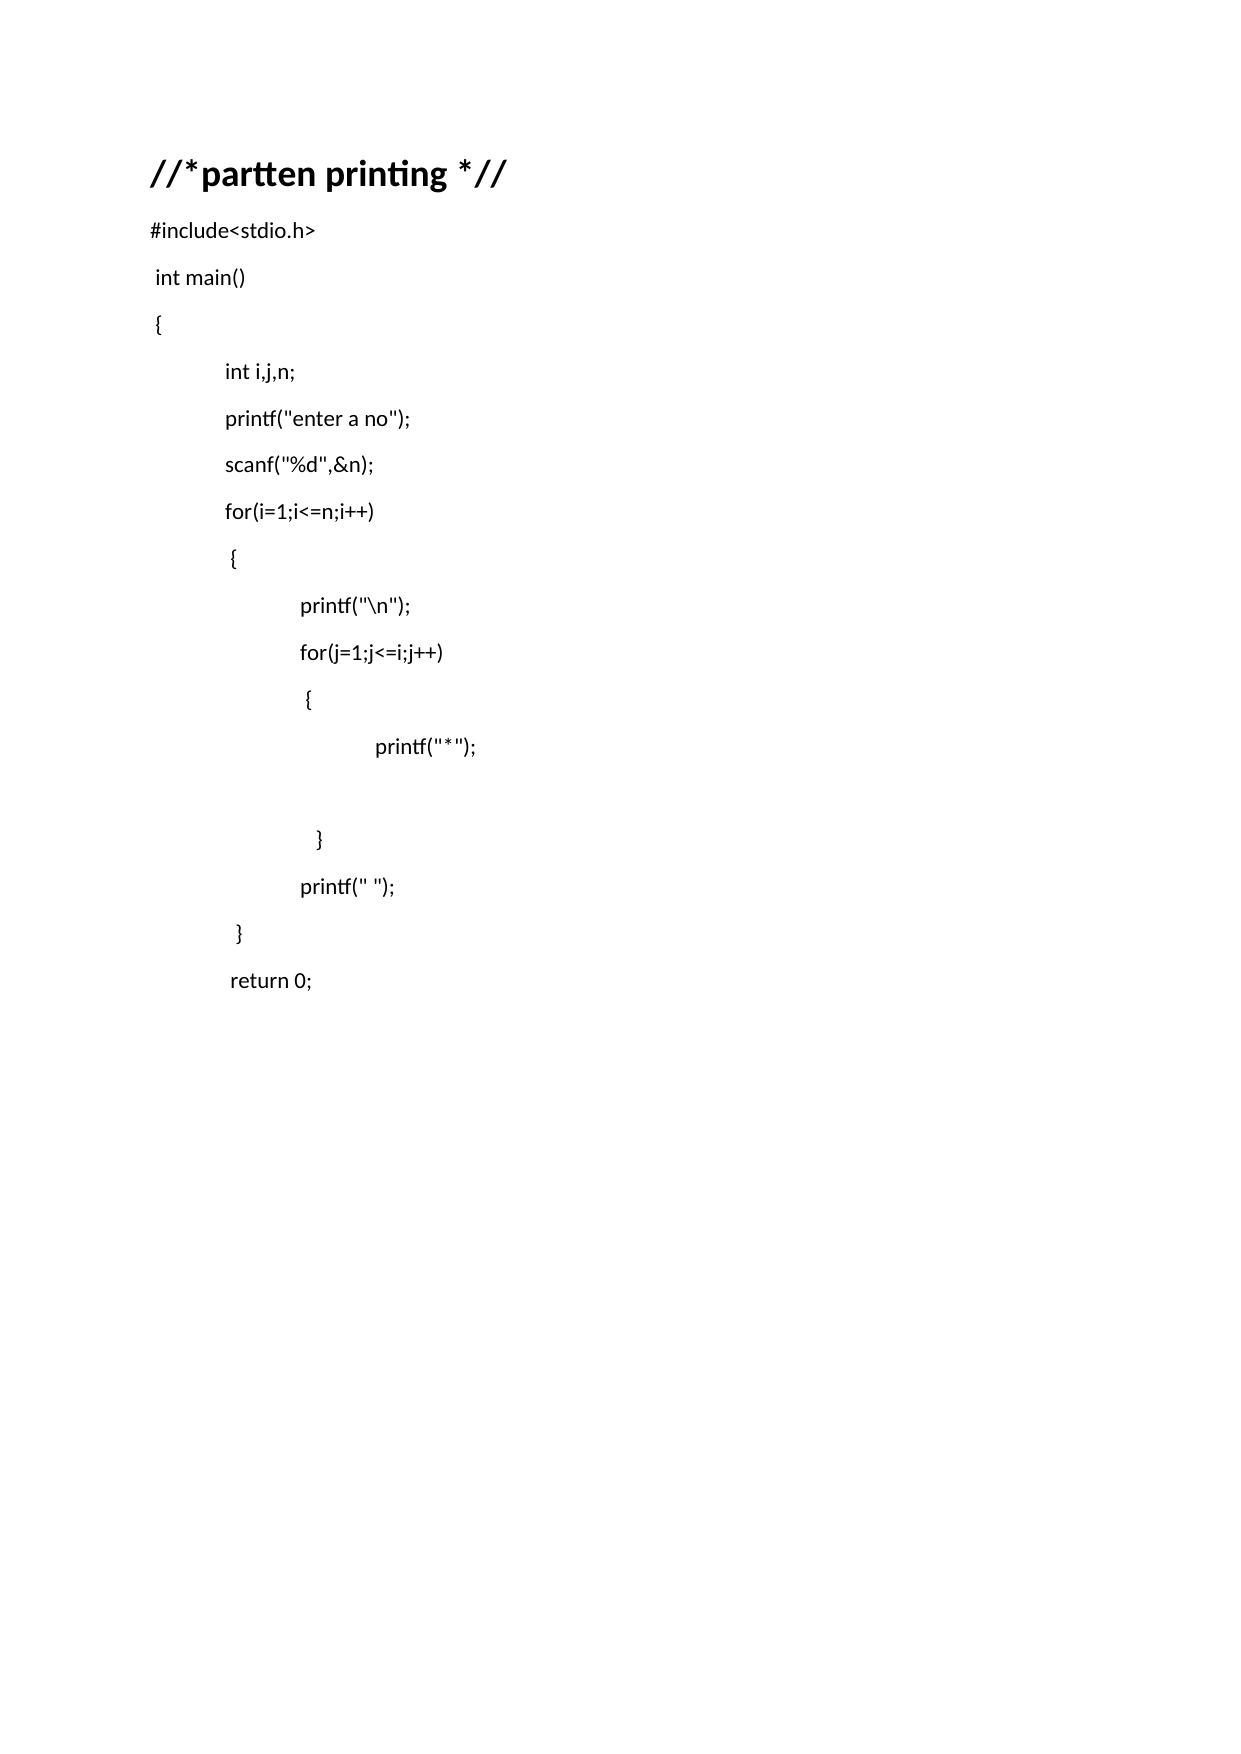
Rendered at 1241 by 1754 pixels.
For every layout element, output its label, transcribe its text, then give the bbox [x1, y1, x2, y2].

text { [150, 544, 1090, 572]
text { [150, 310, 1090, 338]
text printf("*"); [150, 732, 1090, 760]
text printf("\n"); [150, 591, 1090, 619]
text //*partten printing *// [150, 150, 1090, 196]
text int i,j,n; [150, 357, 1090, 385]
text printf("enter a no"); [150, 404, 1090, 432]
text #include<stdio.h> [150, 216, 1090, 244]
text printf(" "); [150, 872, 1090, 900]
text int main() [150, 263, 1090, 291]
text scanf("%d",&n); [150, 451, 1090, 478]
text return 0; [150, 966, 1090, 994]
text for(i=1;i<=n;i++) [150, 497, 1090, 525]
text } [150, 919, 1090, 947]
text { [150, 685, 1090, 713]
text } [150, 826, 1090, 853]
text for(j=1;j<=i;j++) [150, 638, 1090, 666]
